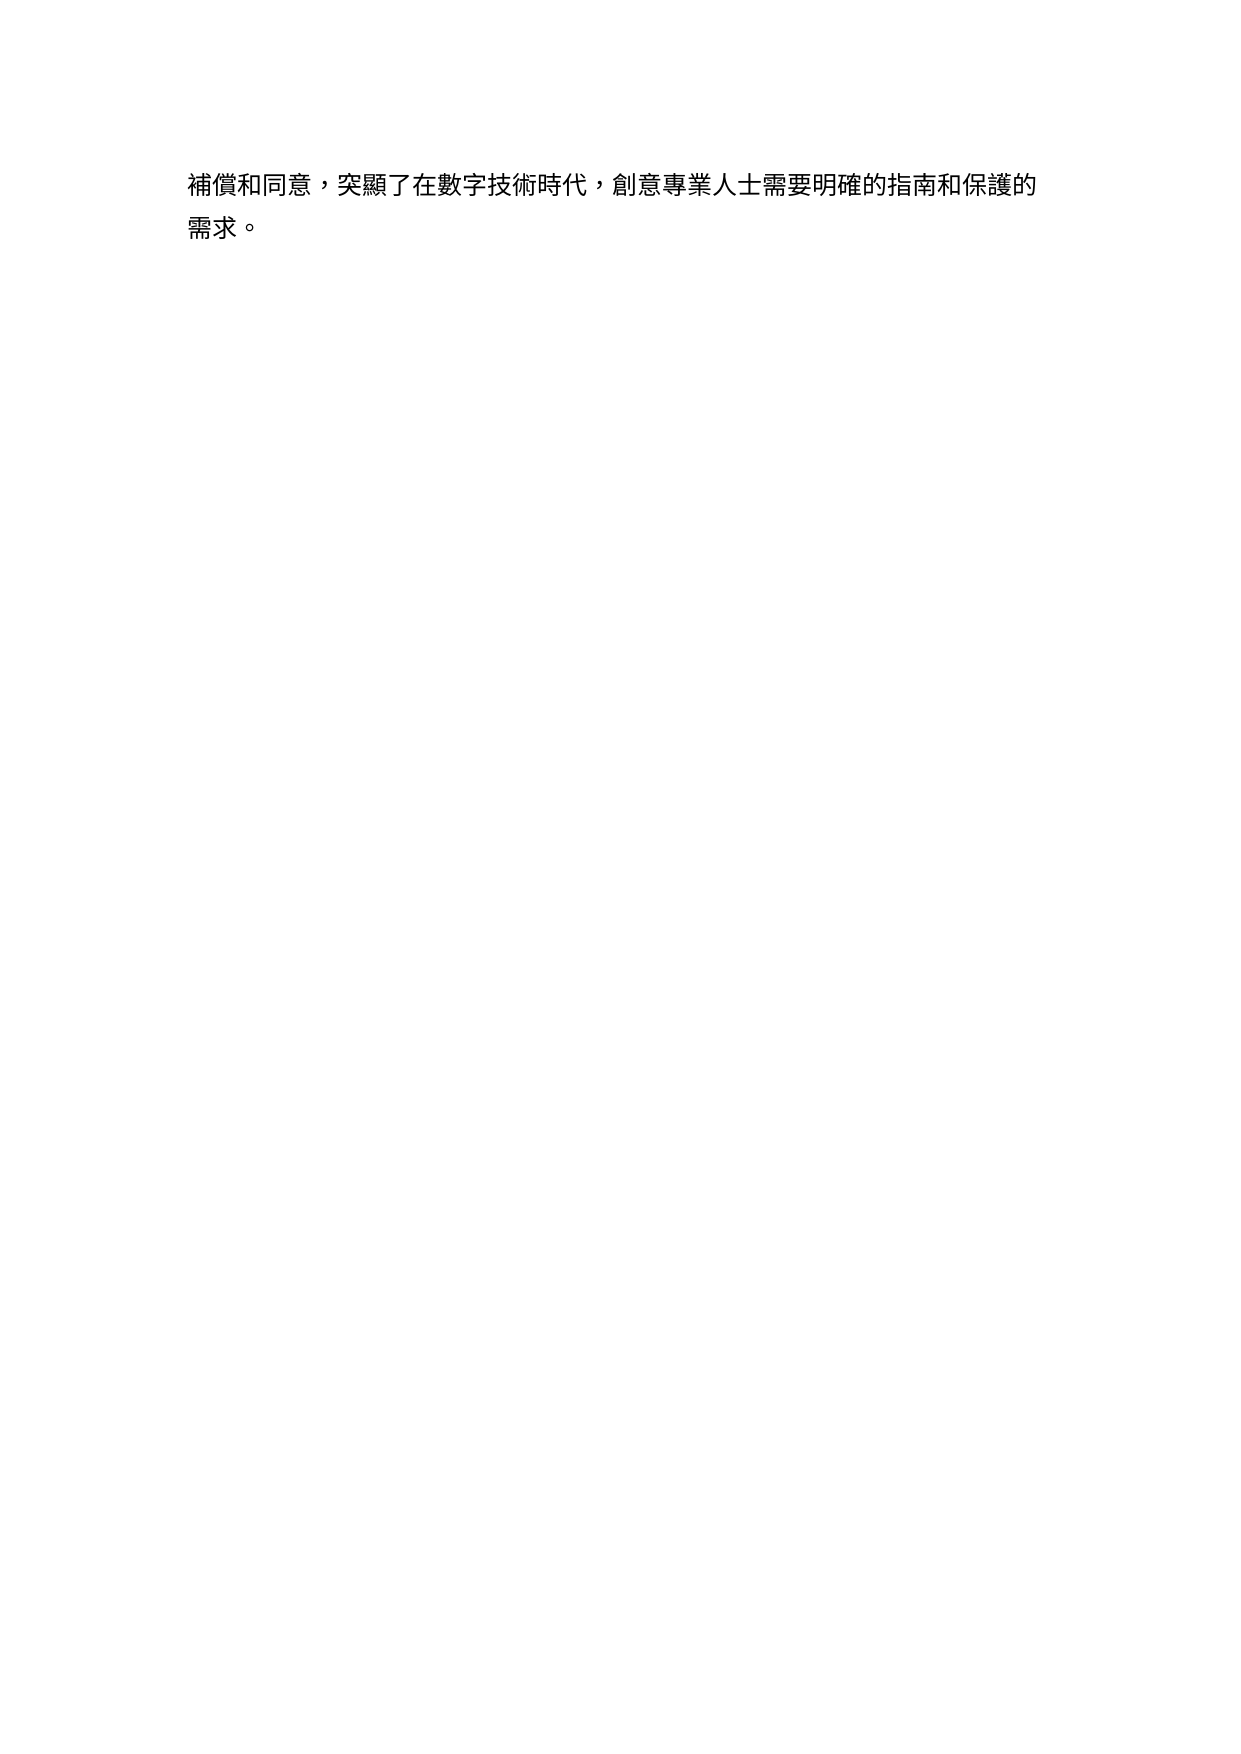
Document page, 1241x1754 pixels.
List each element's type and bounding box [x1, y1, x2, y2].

text [187, 164, 1053, 245]
